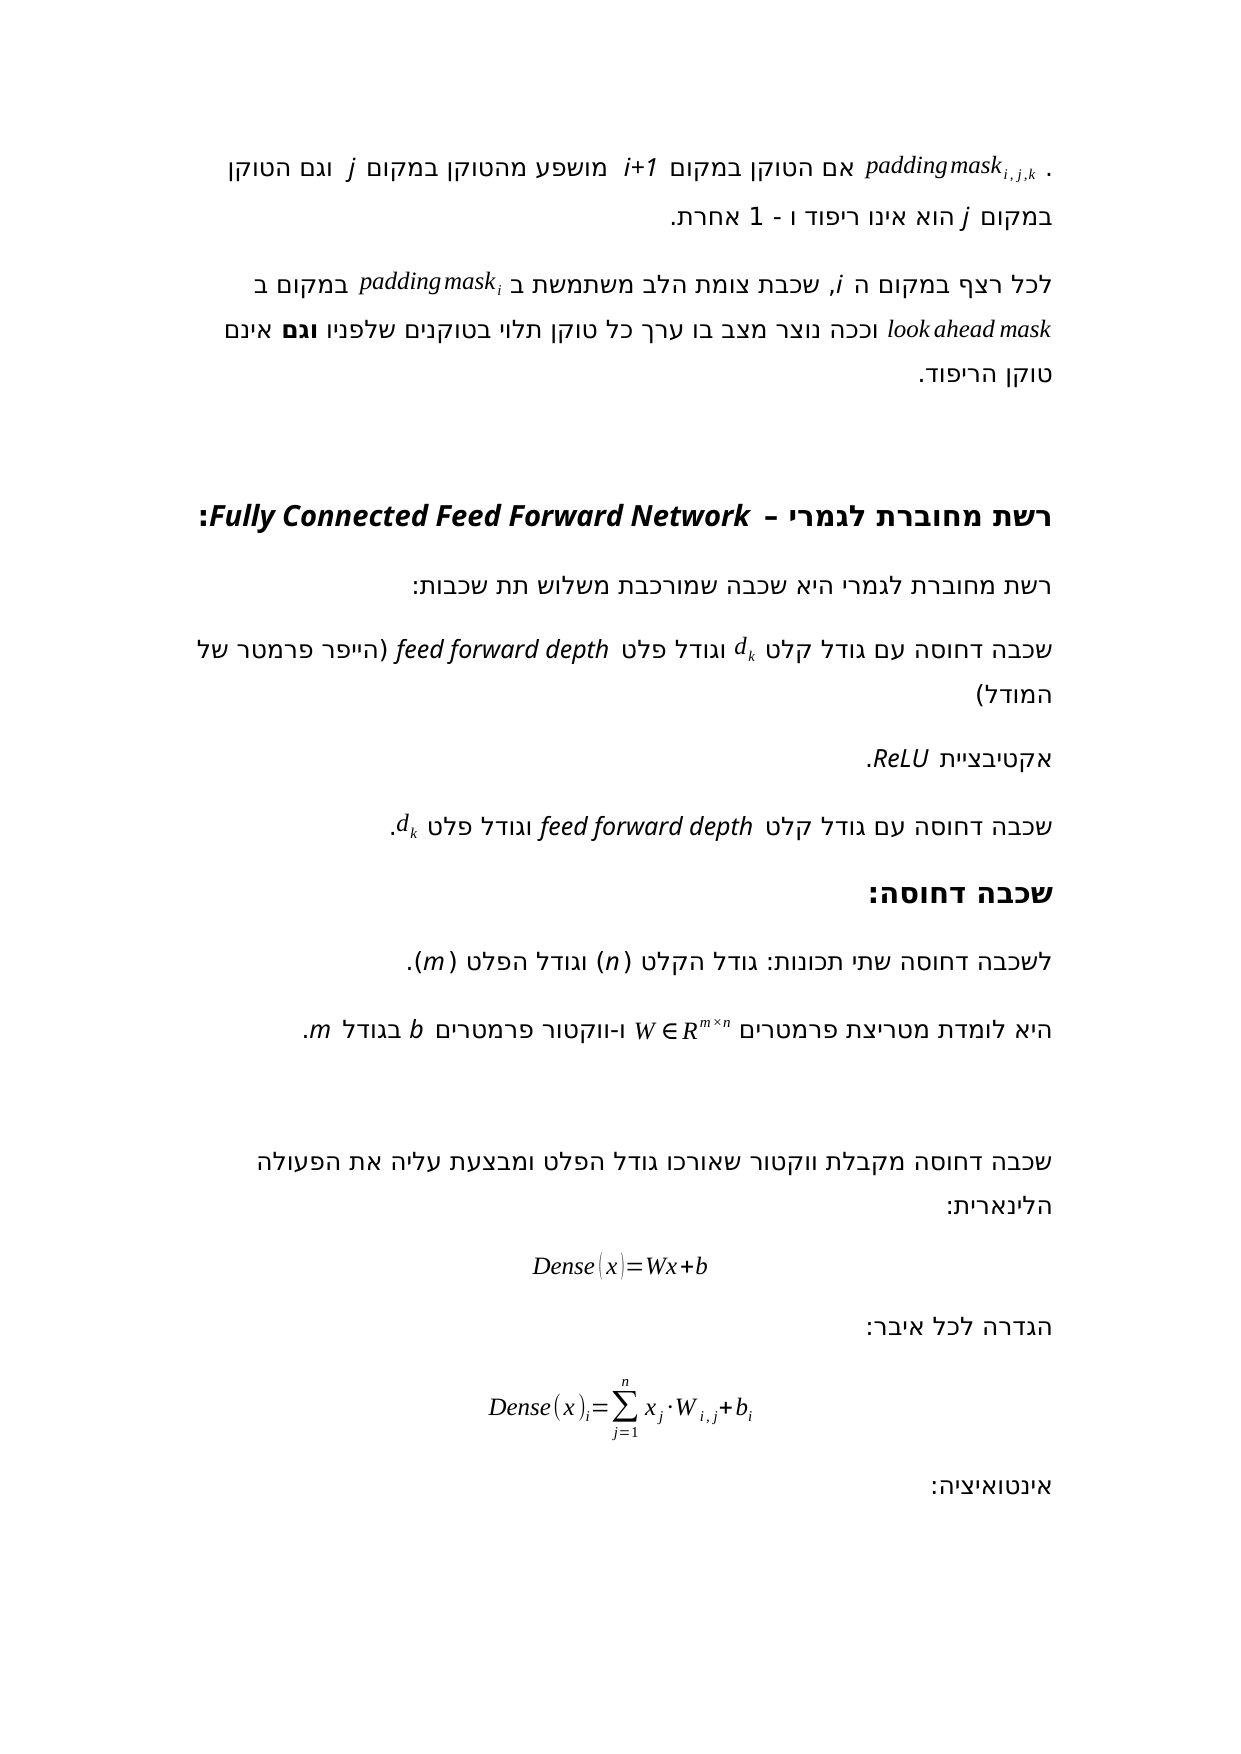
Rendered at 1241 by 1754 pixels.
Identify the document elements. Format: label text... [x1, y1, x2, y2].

text שכבה דחוסה מקבלת ווקטור שאורכו גודל הפלט ומבצעת עליה את הפעולה הלינארית: [187, 1147, 1053, 1220]
text אקטיבציית ReLU. [187, 741, 1053, 775]
text שכבה דחוסה: [187, 876, 1053, 910]
text הגדרה לכל איבר: [187, 1312, 1053, 1342]
text היא לומדת מטריצת פרמטרים ו-ווקטור פרמטרים b בגודל m. [187, 1012, 1053, 1046]
text רשת מחוברת לגמרי – Fully Connected Feed Forward Network: [187, 495, 1053, 535]
text רשת מחוברת לגמרי היא שכבה שמורכבת משלוש תת שכבות: [187, 571, 1053, 601]
text לשכבה דחוסה שתי תכונות: גודל הקלט (n) וגודל הפלט (m). [187, 944, 1053, 978]
text אינטואיציה: [187, 1471, 1053, 1500]
text שכבה דחוסה עם גודל קלט feed forward depth וגודל פלט . [187, 809, 1053, 843]
text לכל רצף במקום ה i, שכבת צומת הלב משתמשת ב במקום ב וככה נוצר מצב בו ערך כל טוקן תלוי בטוקנים שלפניו וגם אינם טוקן הריפוד. [187, 266, 1053, 388]
text . אם הטוקן במקום i+1 מושפע מהטוקן במקום j וגם הטוקן במקום j הוא אינו ריפוד ו - 1 אחרת. [187, 150, 1053, 233]
text שכבה דחוסה עם גודל קלט וגודל פלט feed forward depth (הייפר פרמטר של המודל) [187, 632, 1053, 710]
